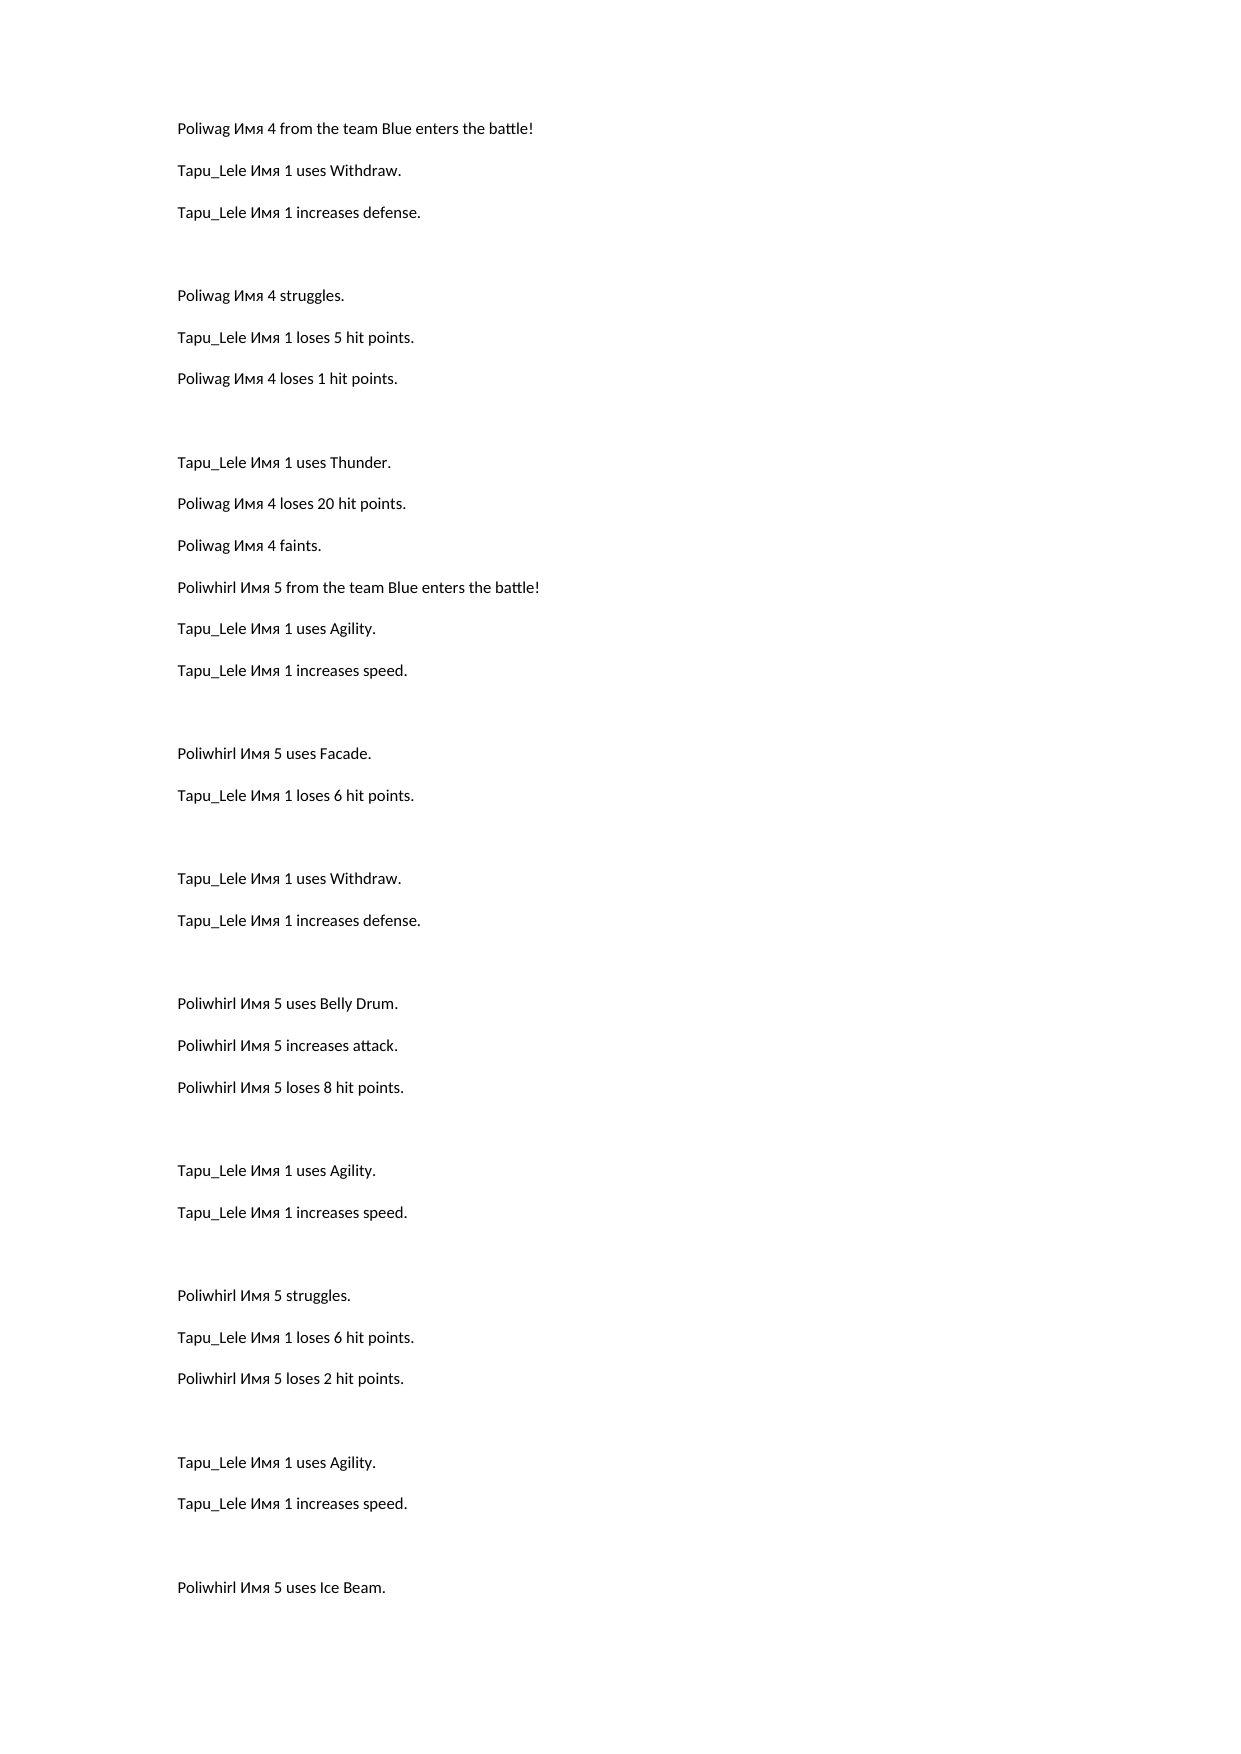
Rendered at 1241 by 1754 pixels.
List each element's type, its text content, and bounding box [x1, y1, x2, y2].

text Tapu_Lele Имя 1 uses Agility. [177, 1160, 1152, 1181]
text Poliwag Имя 4 faints. [177, 535, 1152, 556]
text Poliwhirl Имя 5 uses Ice Beam. [177, 1576, 1152, 1597]
text Tapu_Lele Имя 1 uses Agility. [177, 618, 1152, 639]
text Poliwag Имя 4 loses 20 hit points. [177, 493, 1152, 514]
text Poliwhirl Имя 5 increases attack. [177, 1035, 1152, 1056]
text Poliwhirl Имя 5 loses 8 hit points. [177, 1076, 1152, 1097]
text Tapu_Lele Имя 1 uses Thunder. [177, 451, 1152, 472]
text Tapu_Lele Имя 1 loses 6 hit points. [177, 785, 1152, 806]
text Tapu_Lele Имя 1 increases defense. [177, 201, 1152, 222]
text Tapu_Lele Имя 1 increases speed. [177, 1493, 1152, 1514]
text Tapu_Lele Имя 1 loses 6 hit points. [177, 1326, 1152, 1347]
text Tapu_Lele Имя 1 uses Withdraw. [177, 160, 1152, 181]
text Tapu_Lele Имя 1 loses 5 hit points. [177, 326, 1152, 347]
text Poliwag Имя 4 loses 1 hit points. [177, 368, 1152, 389]
text Tapu_Lele Имя 1 increases speed. [177, 1201, 1152, 1222]
text Tapu_Lele Имя 1 uses Agility. [177, 1451, 1152, 1472]
text Poliwag Имя 4 from the team Blue enters the battle! [177, 118, 1152, 139]
text Poliwag Имя 4 struggles. [177, 285, 1152, 306]
text Poliwhirl Имя 5 uses Facade. [177, 743, 1152, 764]
text Tapu_Lele Имя 1 increases speed. [177, 660, 1152, 681]
text Tapu_Lele Имя 1 uses Withdraw. [177, 868, 1152, 889]
text Poliwhirl Имя 5 from the team Blue enters the battle! [177, 576, 1152, 597]
text Poliwhirl Имя 5 loses 2 hit points. [177, 1368, 1152, 1389]
text Tapu_Lele Имя 1 increases defense. [177, 910, 1152, 931]
text Poliwhirl Имя 5 uses Belly Drum. [177, 993, 1152, 1014]
text Poliwhirl Имя 5 struggles. [177, 1285, 1152, 1306]
